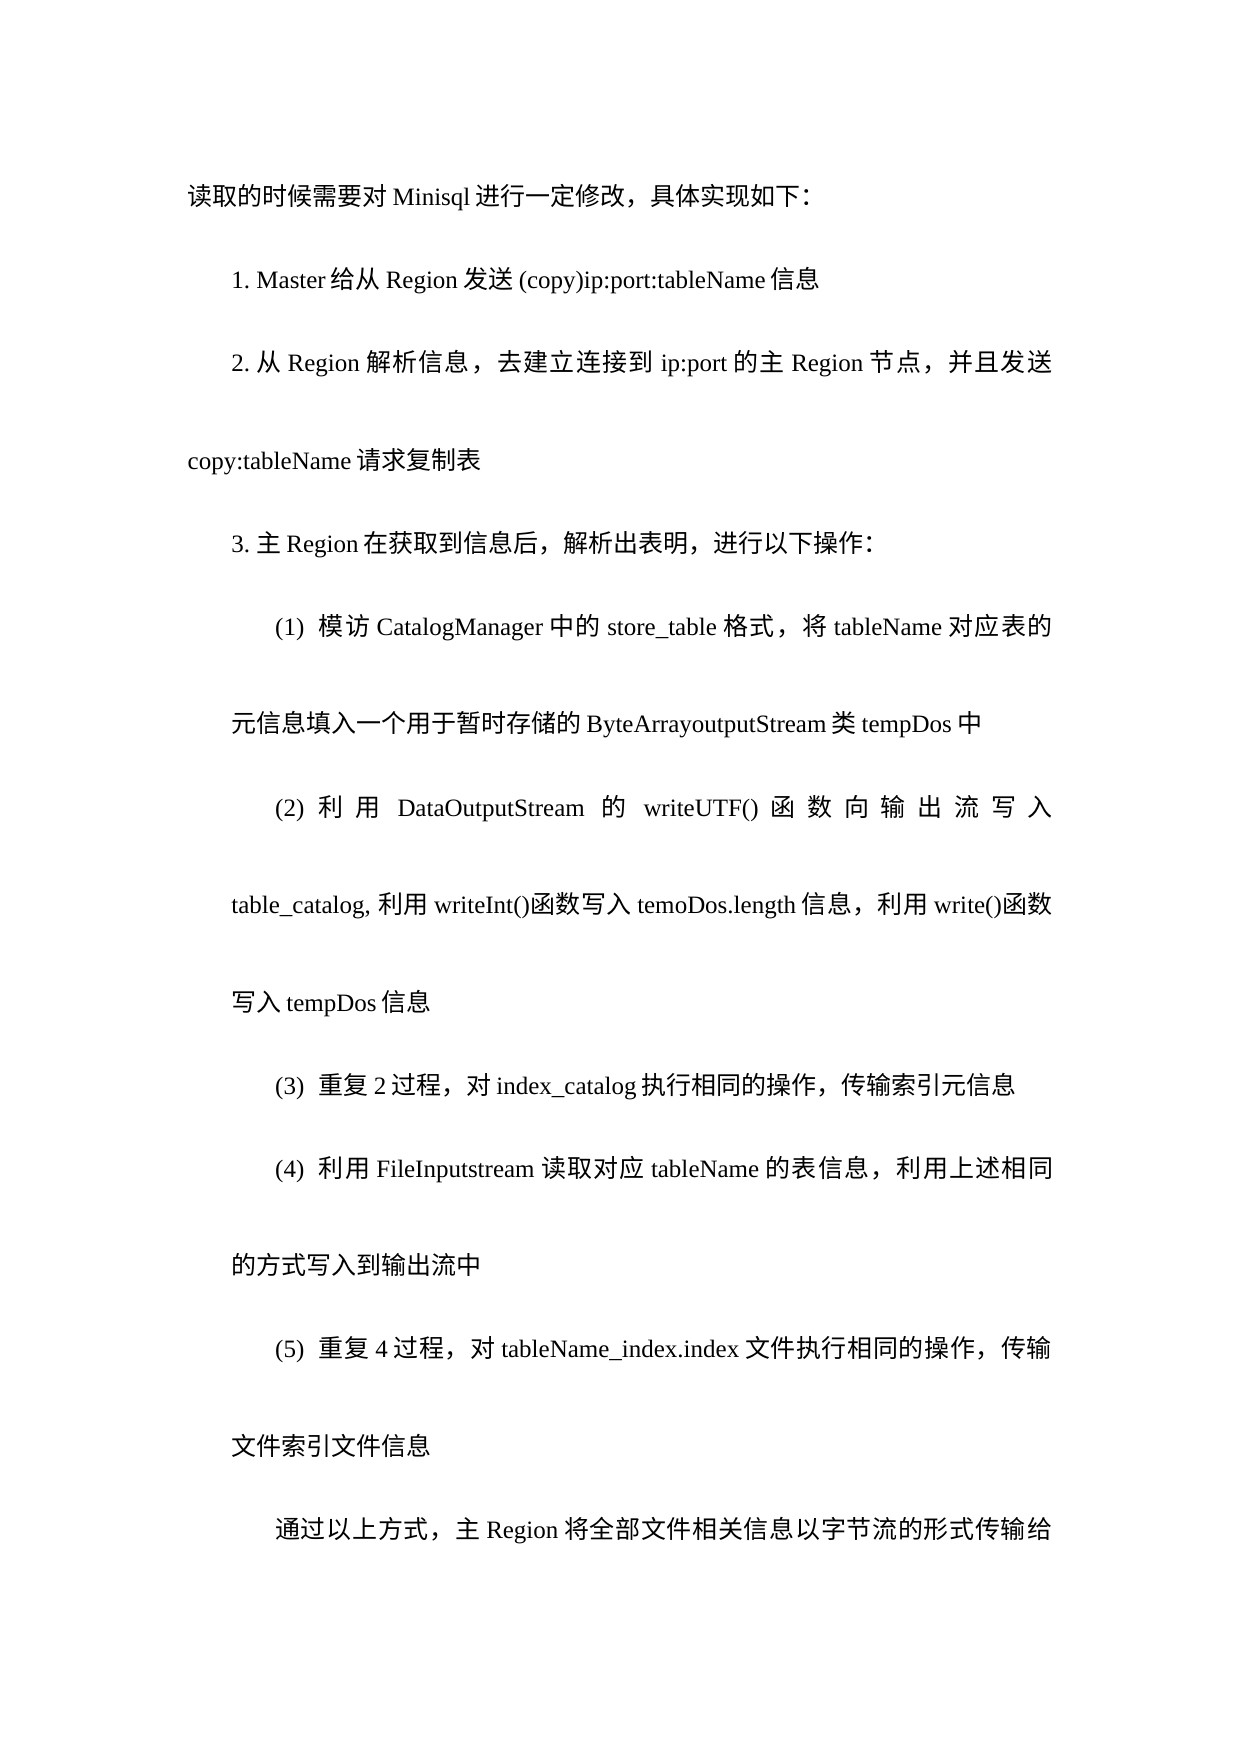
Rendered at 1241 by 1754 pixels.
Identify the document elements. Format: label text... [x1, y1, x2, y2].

list 重复2过程，对index_catalog执行相同的操作，传输索引元信息 [231, 1051, 1053, 1116]
list 重复4过程，对tableName_index.index文件执行相同的操作，传输文件索引文件信息 [231, 1314, 1053, 1477]
list 主Region在获取到信息后，解析出表明，进行以下操作： [187, 509, 1053, 574]
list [187, 162, 1053, 227]
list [275, 1495, 1053, 1560]
list 从Region解析信息，去建立连接到ip:port的主Region节点，并且发送copy:tableName请求复制表 [187, 328, 1053, 491]
list 利用FileInputstream读取对应tableName的表信息，利用上述相同的方式写入到输出流中 [231, 1134, 1053, 1296]
list 模访CatalogManager中的store_table格式，将tableName对应表的元信息填入一个用于暂时存储的ByteArrayoutputStream类tempDos中 [231, 592, 1053, 754]
list 利用DataOutputStream的writeUTF()函数向输出流写入table_catalog, 利用writeInt()函数写入temoDos.length信息，利用write()函数写入tempDos信息 [231, 773, 1053, 1033]
list Master给从Region发送 (copy)ip:port:tableName信息 [187, 245, 1053, 310]
